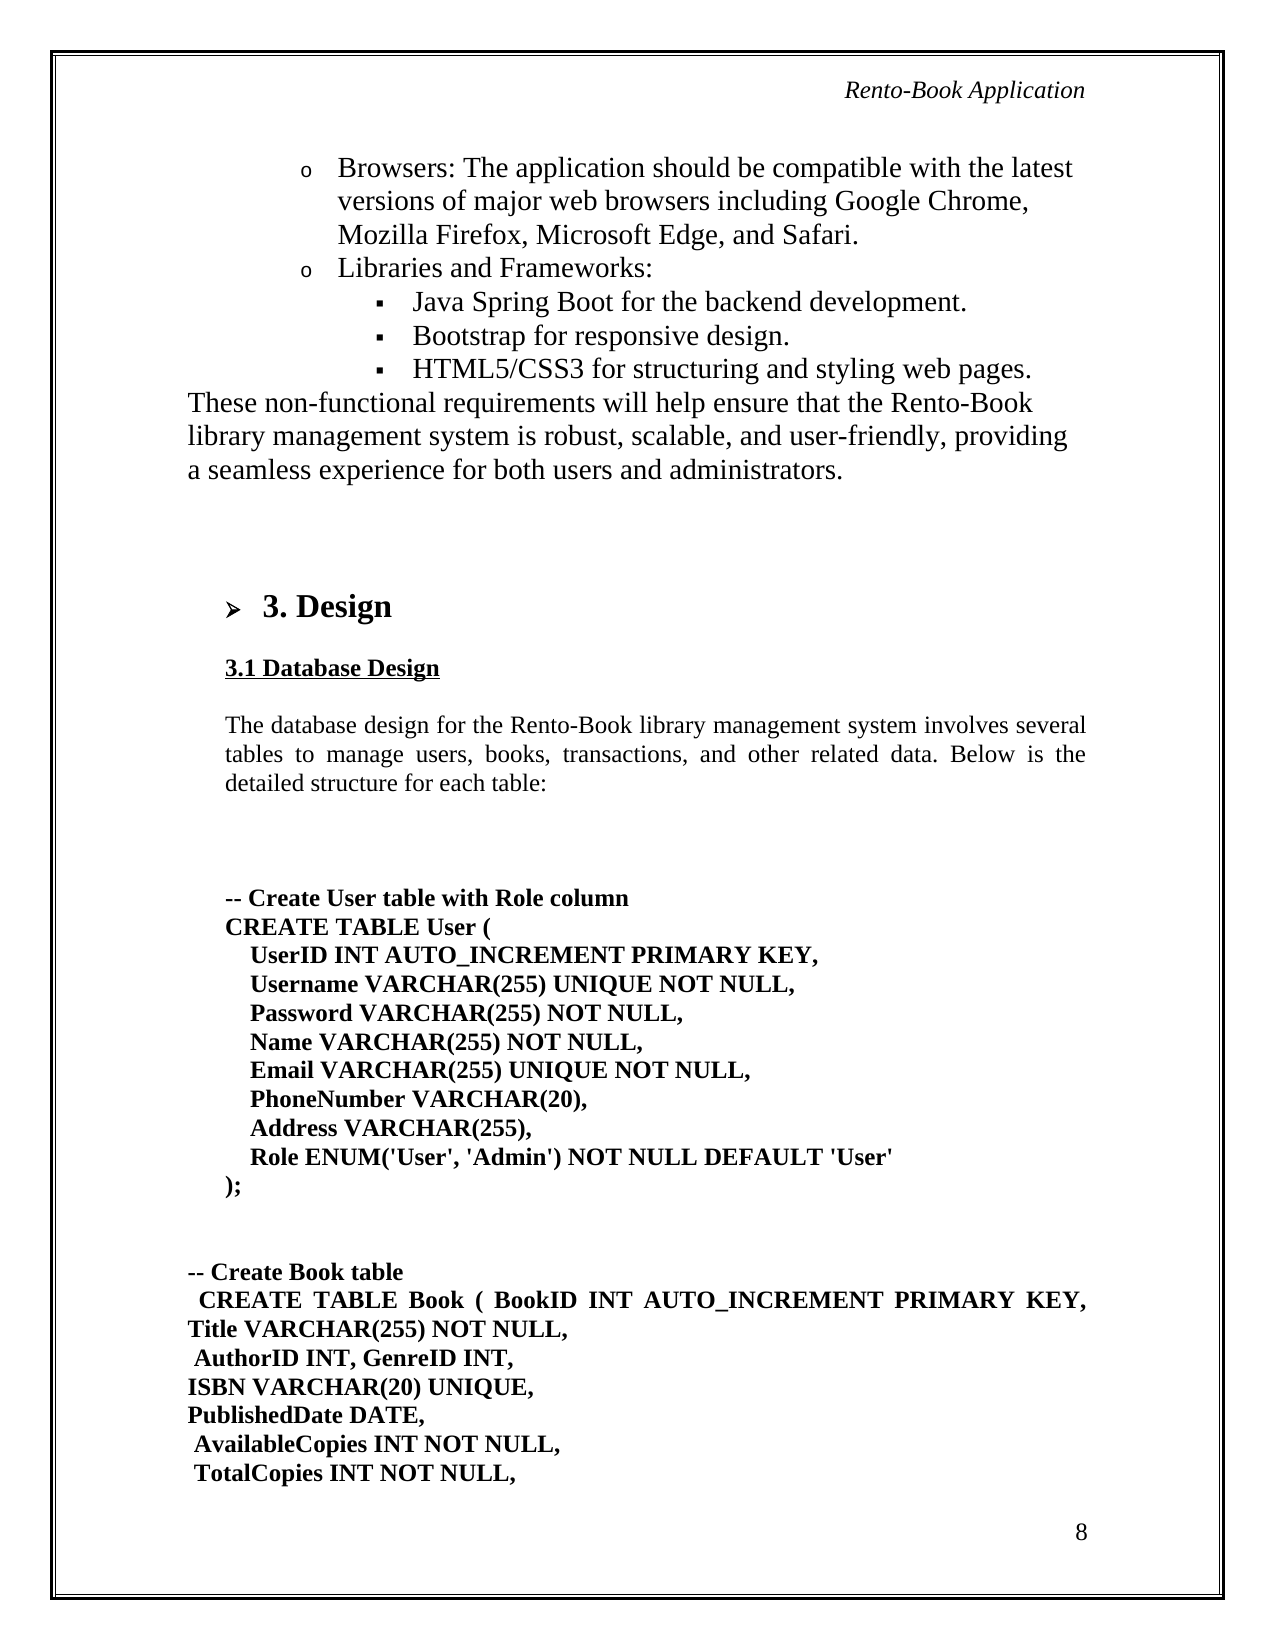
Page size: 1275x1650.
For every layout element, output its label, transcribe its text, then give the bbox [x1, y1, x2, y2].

text -- Create User table with Role column [225, 883, 1087, 912]
text Username VARCHAR(255) UNIQUE NOT NULL, [225, 969, 1087, 998]
text CREATE TABLE User ( [225, 912, 1087, 941]
text ); [225, 1171, 1087, 1199]
text Password VARCHAR(255) NOT NULL, [225, 998, 1087, 1027]
list Browsers: The application should be compatible with the latest versions of major web browsers including Google Chrome, Mozilla Firefox, Microsoft Edge, and Safari. [300, 150, 1087, 251]
text AvailableCopies INT NOT NULL, [187, 1429, 1087, 1458]
text Email VARCHAR(255) UNIQUE NOT NULL, [225, 1056, 1087, 1084]
text The database design for the Rento-Book library management system involves several tables to manage users, books, transactions, and other related data. Below is the detailed structure for each table: [225, 711, 1087, 797]
text CREATE TABLE Book ( BookID INT AUTO_INCREMENT PRIMARY KEY, Title VARCHAR(255) NOT NULL, [187, 1286, 1087, 1343]
text -- Create Book table [187, 1257, 1087, 1286]
text TotalCopies INT NOT NULL, [187, 1458, 1087, 1487]
text These non-functional requirements will help ensure that the Rento-Book library management system is robust, scalable, and user-friendly, providing a seamless experience for both users and administrators. [187, 385, 1087, 485]
text Address VARCHAR(255), [225, 1113, 1087, 1142]
list Bootstrap for responsive design. [375, 318, 1087, 351]
text UserID INT AUTO_INCREMENT PRIMARY KEY, [225, 941, 1087, 969]
list Libraries and Frameworks: [300, 251, 1087, 284]
text 3.1 Database Design [225, 653, 1087, 682]
text ISBN VARCHAR(20) UNIQUE, [187, 1372, 1087, 1401]
text Role ENUM('User', 'Admin') NOT NULL DEFAULT 'User' [225, 1142, 1087, 1171]
text Name VARCHAR(255) NOT NULL, [225, 1027, 1087, 1056]
text PhoneNumber VARCHAR(20), [225, 1084, 1087, 1113]
list 3. Design [225, 586, 1087, 624]
list HTML5/CSS3 for structuring and styling web pages. [375, 351, 1087, 385]
list Java Spring Boot for the backend development. [375, 284, 1087, 318]
text PublishedDate DATE, [187, 1401, 1087, 1429]
text AuthorID INT, GenreID INT, [187, 1343, 1087, 1372]
